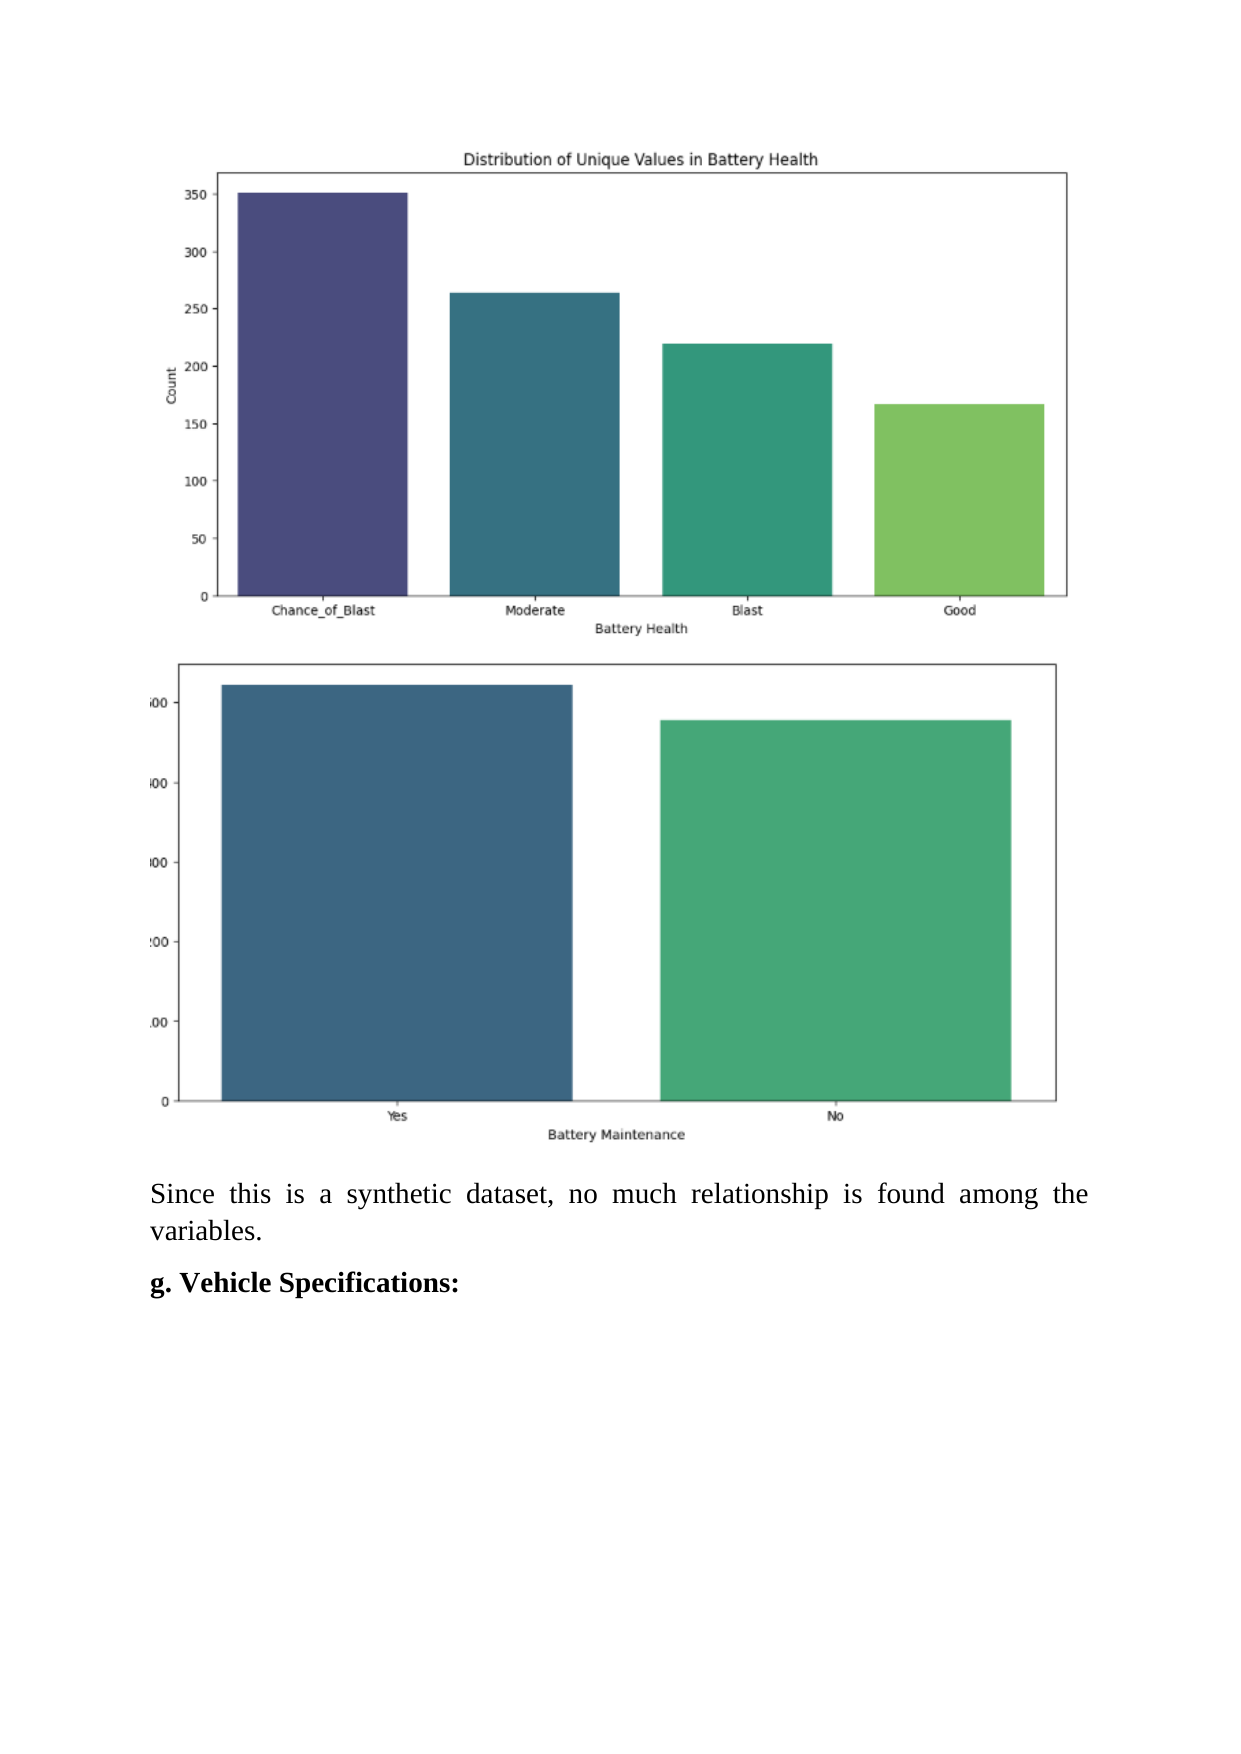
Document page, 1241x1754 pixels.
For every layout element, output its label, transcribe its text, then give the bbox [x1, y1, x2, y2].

text g. Vehicle Specifications: [150, 1266, 1090, 1299]
picture [150, 150, 1091, 643]
picture [150, 661, 1091, 1158]
text Since this is a synthetic dataset, no much relationship is found among the variables. [150, 1177, 1090, 1246]
